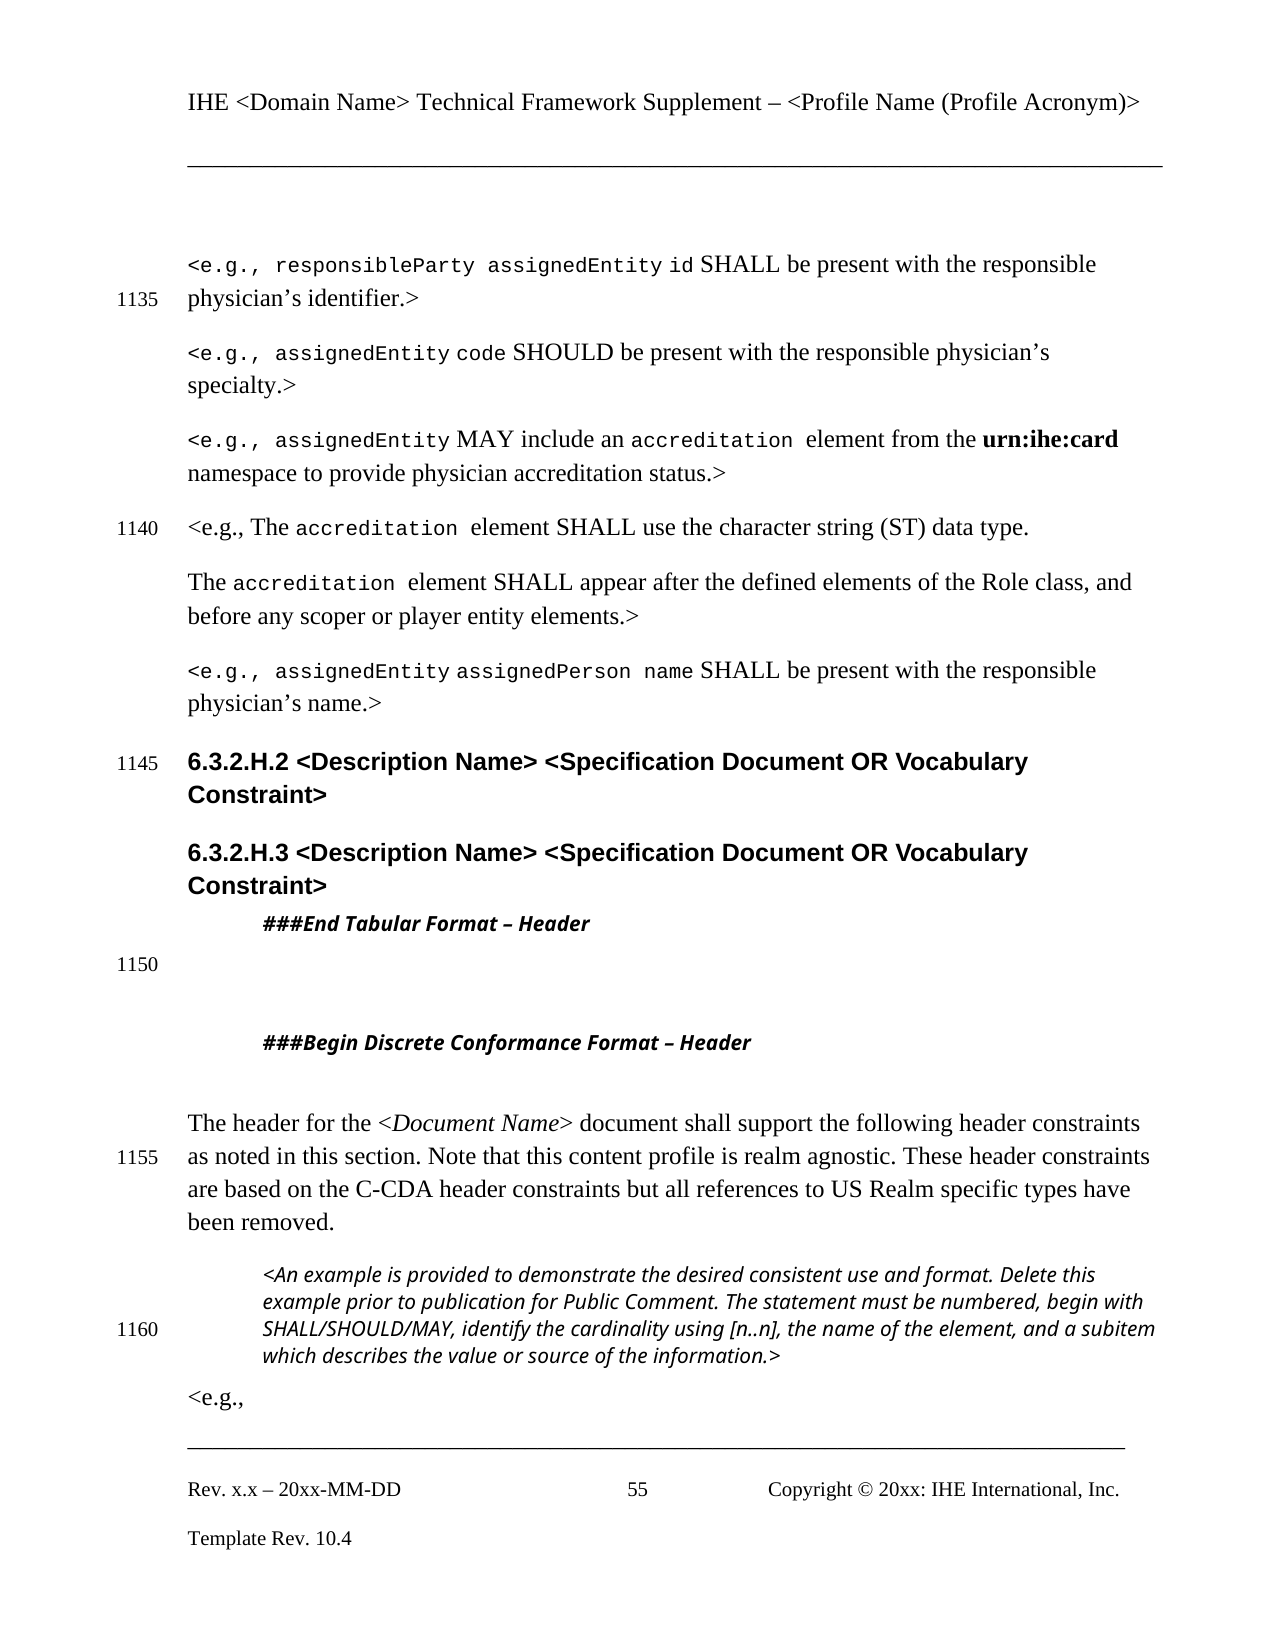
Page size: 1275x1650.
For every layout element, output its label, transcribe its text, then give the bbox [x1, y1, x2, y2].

text <e.g., The accreditation element SHALL use the character string (ST) data type. [187, 512, 1162, 542]
text The accreditation element SHALL appear after the defined elements of the Role class, and before any scoper or player entity elements.> [187, 567, 1162, 629]
text <An example is provided to demonstrate the desired consistent use and format. Delete this example prior to publication for Public Comment. The statement must be numbered, begin with SHALL/SHOULD/MAY, identify the cardinality using [n..n], the name of the element, and a subitem which describes the value or source of the information.> [262, 1261, 1162, 1369]
text ###End Tabular Format – Header [262, 910, 1162, 937]
text <e.g., responsibleParty assignedEntity id SHALL be present with the responsible physician’s identifier.> [187, 249, 1162, 312]
subtitle 6.3.2.H.2 <Description Name> <Specification Document OR Vocabulary Constraint> [187, 747, 1162, 808]
text <e.g., assignedEntity code SHOULD be present with the responsible physician’s specialty.> [187, 337, 1162, 399]
text <e.g., [187, 1382, 1162, 1410]
text ###Begin Discrete Conformance Format – Header [262, 1029, 1162, 1056]
text The header for the <Document Name> document shall support the following header constraints as noted in this section. Note that this content profile is realm agnostic. These header constraints are based on the C-CDA header constraints but all references to US Realm specific types have been removed. [187, 1108, 1162, 1236]
text <e.g., assignedEntity MAY include an accreditation element from the urn:ihe:card namespace to provide physician accreditation status.> [187, 424, 1162, 487]
text <e.g., assignedEntity assignedPerson name SHALL be present with the responsible physician’s name.> [187, 655, 1162, 717]
subtitle 6.3.2.H.3 <Description Name> <Specification Document OR Vocabulary Constraint> [187, 838, 1162, 899]
